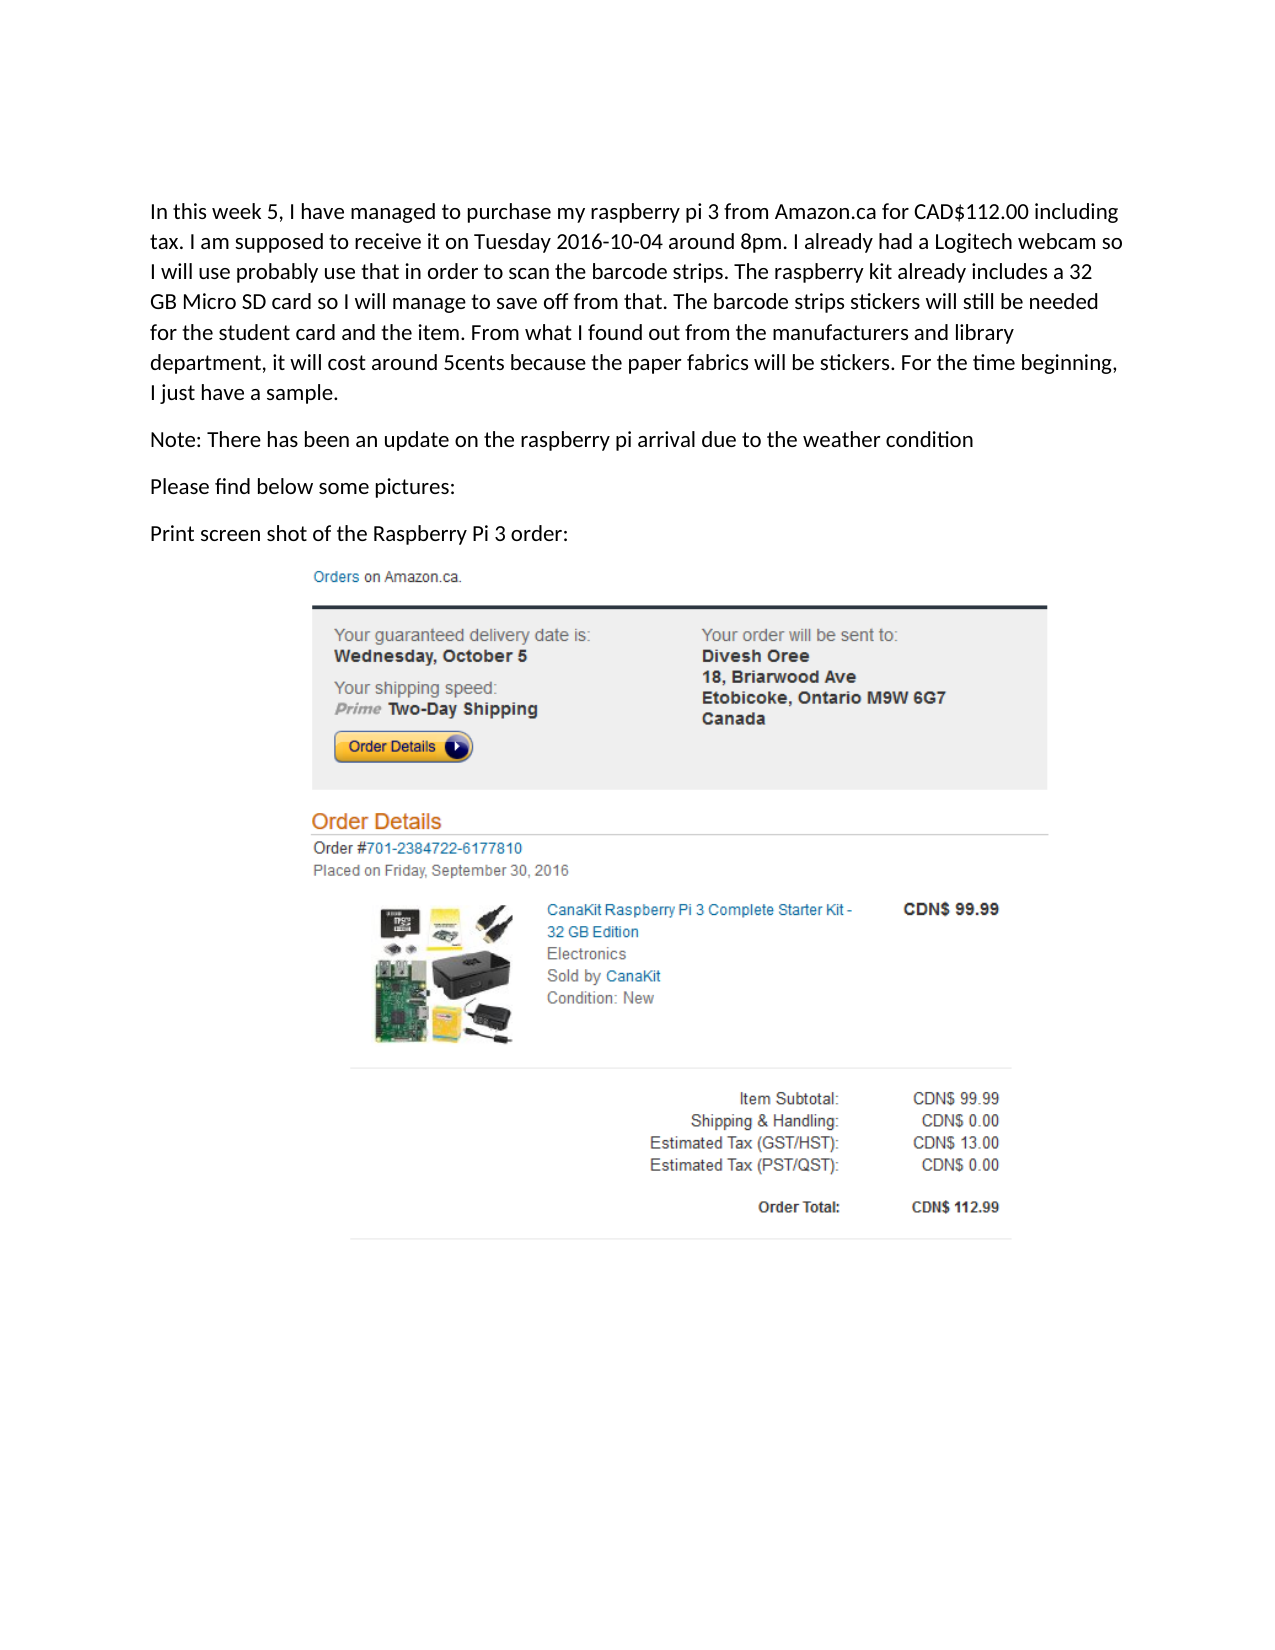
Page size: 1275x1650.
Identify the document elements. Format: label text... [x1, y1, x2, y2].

text Print screen shot of the Raspberry Pi 3 order: [150, 519, 1125, 547]
text In this week 5, I have managed to purchase my raspberry pi 3 from Amazon.ca for CAD$112.00 including tax. I am supposed to receive it on Tuesday 2016-10-04 around 8pm. I already had a Logitech webcam so I will use probably use that in order to scan the barcode strips. The raspberry kit already includes a 32 GB Micro SD card so I will manage to save off from that. The barcode strips stickers will still be needed for the student card and the item. From what I found out from the manufacturers and library department, it will cost around 5cents because the paper fabrics will be stickers. For the time beginning, I just have a sample. [150, 197, 1125, 406]
picture [150, 565, 1125, 1247]
text Please find below some pictures: [150, 472, 1125, 500]
text Note: There has been an update on the raspberry pi arrival due to the weather condition [150, 425, 1125, 453]
